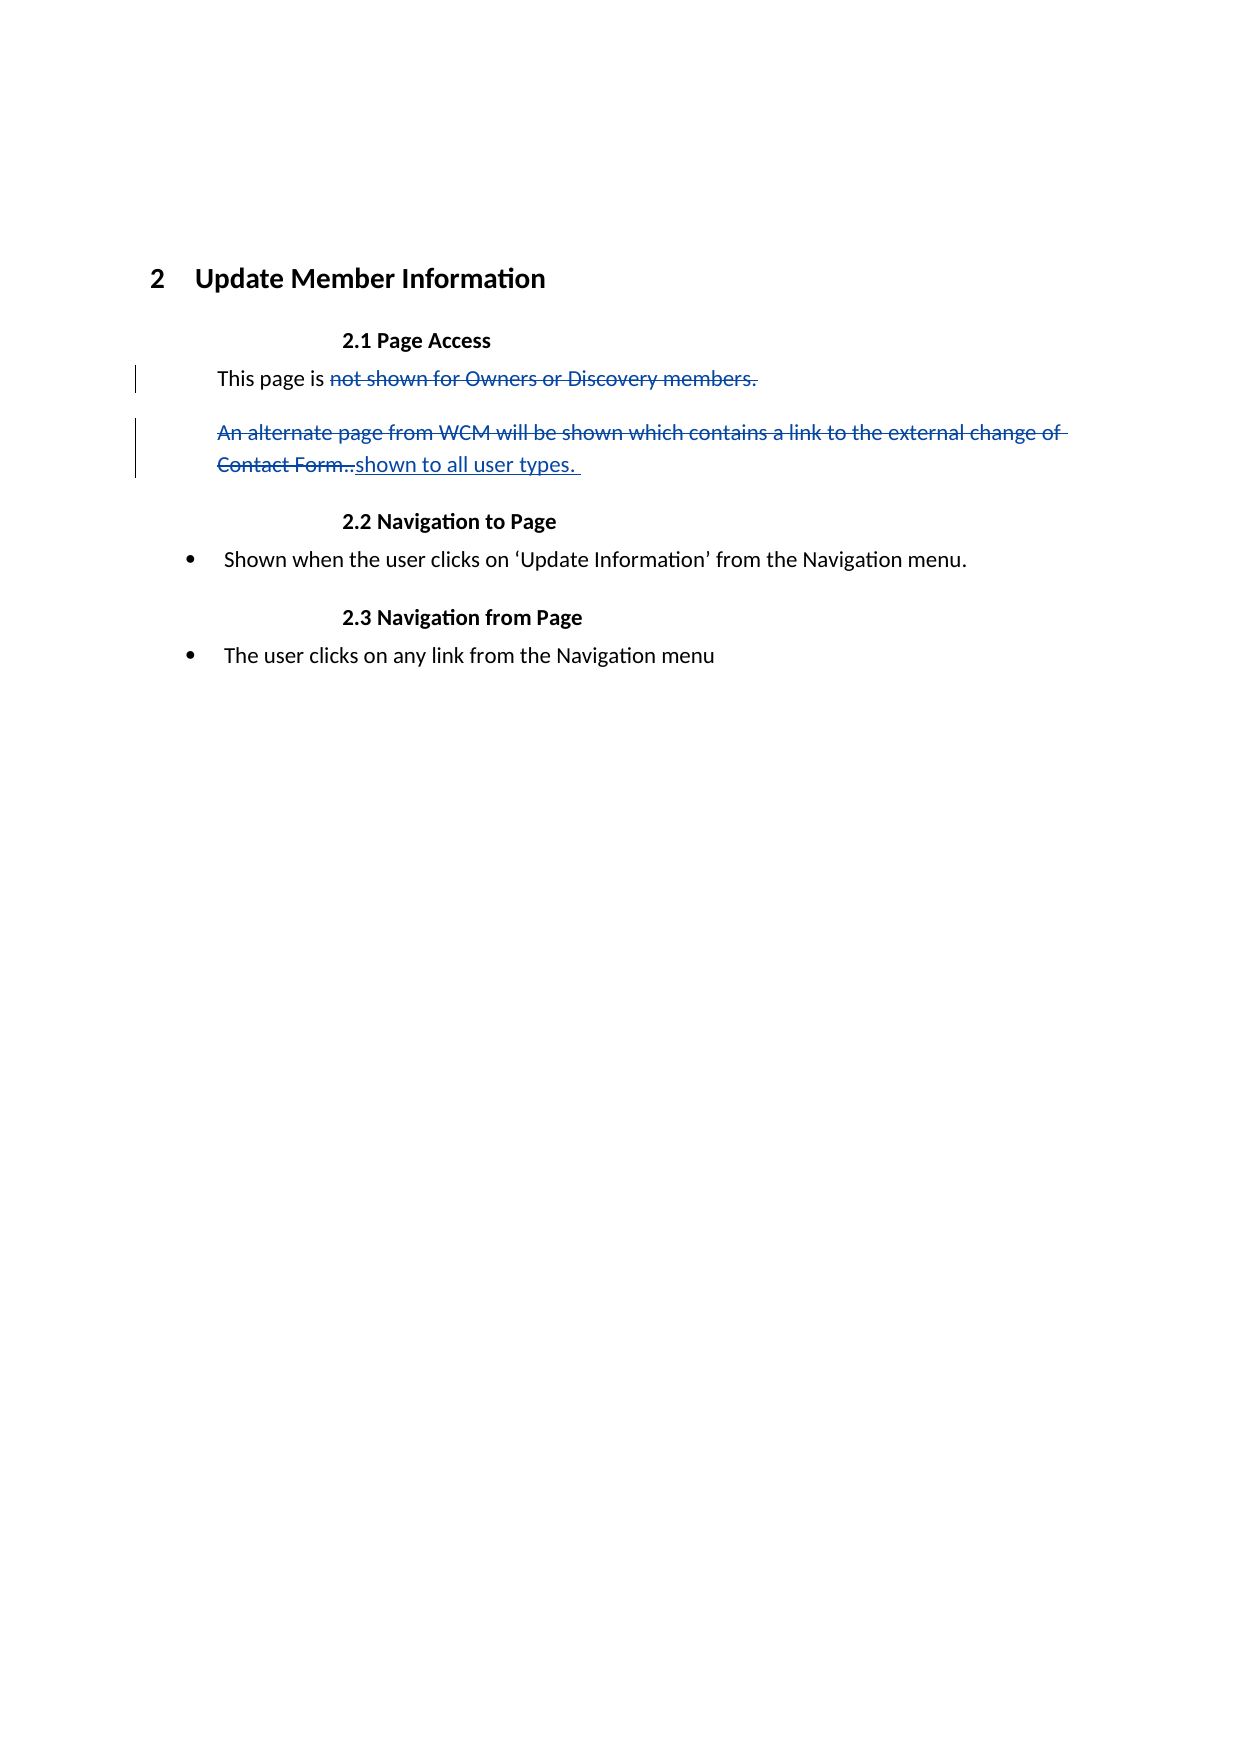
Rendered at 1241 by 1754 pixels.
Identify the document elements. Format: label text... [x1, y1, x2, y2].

subtitle Navigation from Page [342, 603, 1090, 631]
subtitle Update Member Information [150, 260, 1090, 296]
list Shown when the user clicks on ‘Update Information’ from the Navigation menu. [186, 545, 1090, 573]
list The user clicks on any link from the Navigation menu [186, 641, 1090, 669]
text This page is [217, 364, 1090, 393]
subtitle Page Access [342, 326, 1090, 354]
subtitle Navigation to Page [342, 507, 1090, 535]
